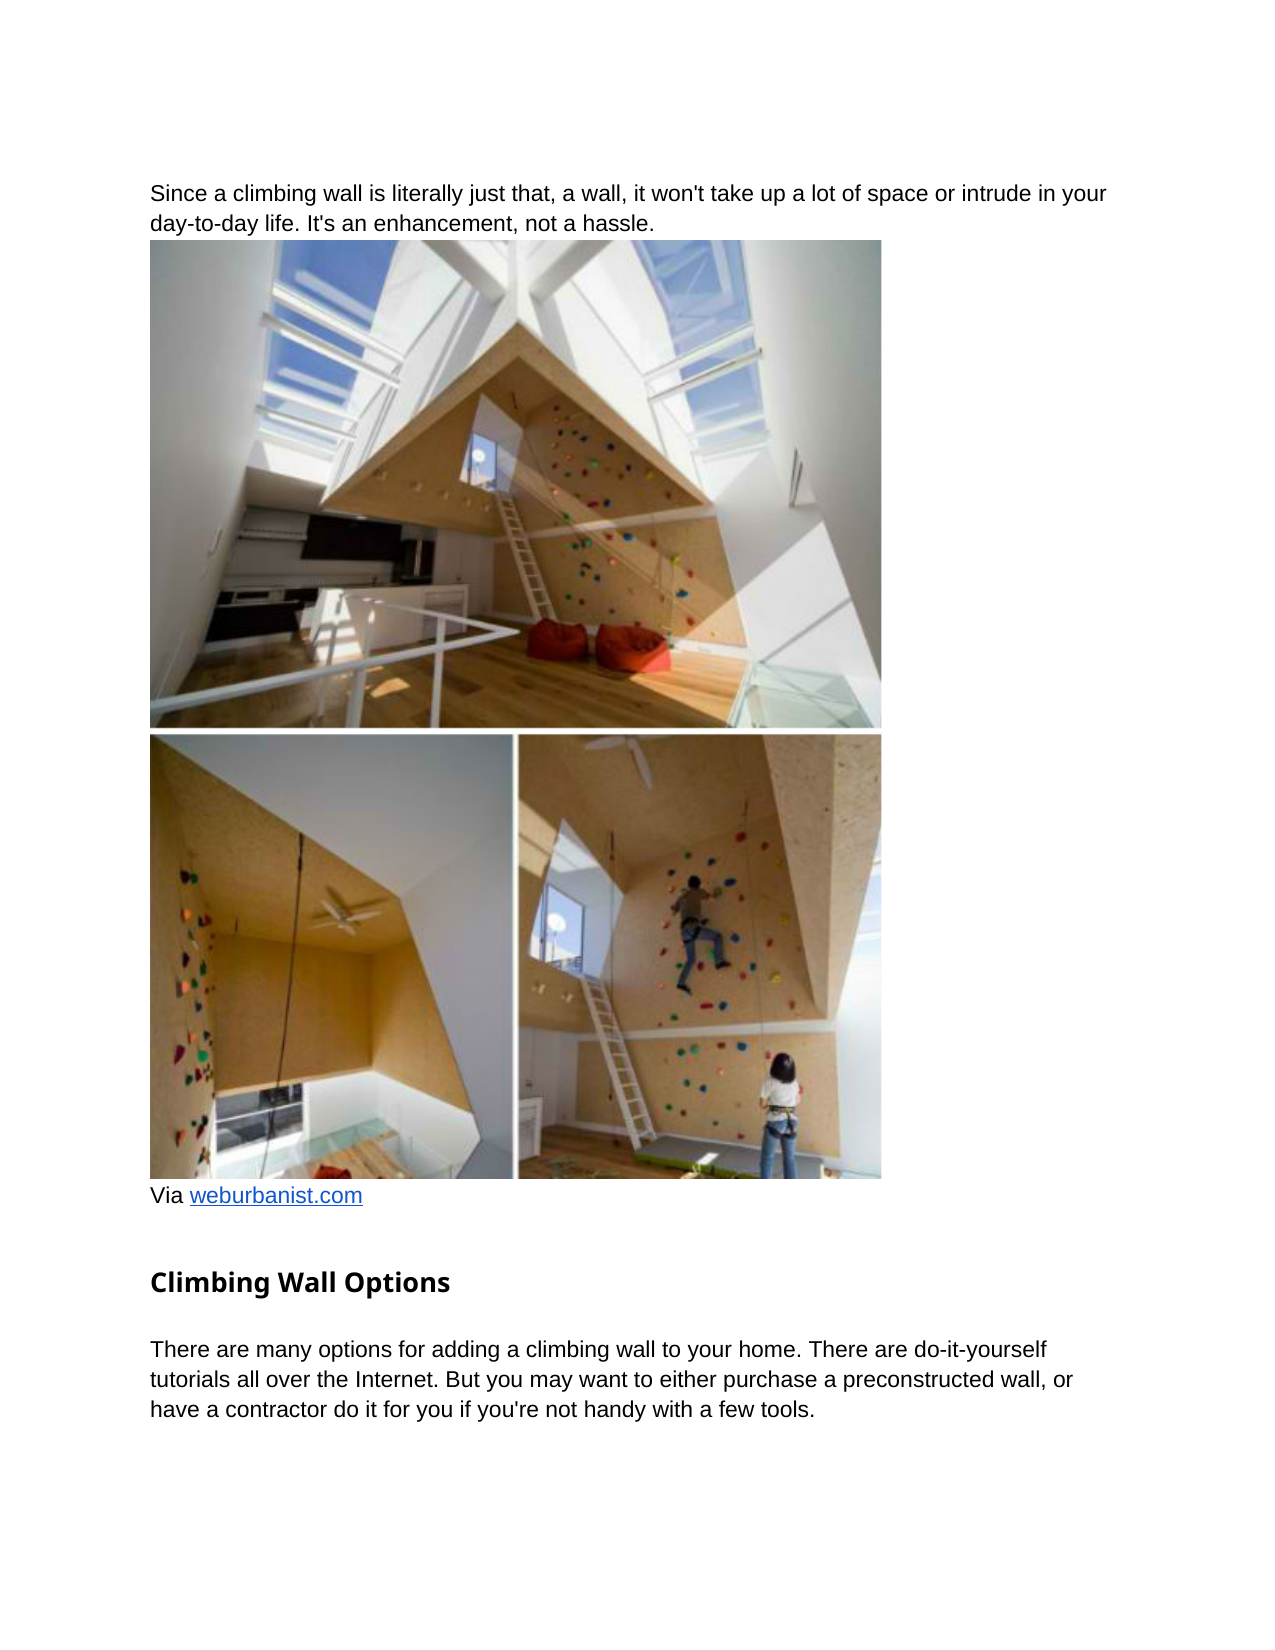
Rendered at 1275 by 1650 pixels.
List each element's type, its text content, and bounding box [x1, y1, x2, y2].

subtitle Climbing Wall Options [150, 1263, 1125, 1300]
text Via weburbanist.com [150, 1182, 1125, 1208]
picture [150, 240, 882, 1179]
text Since a climbing wall is literally just that, a wall, it won't take up a lot of space or intrude in your day-to-day life. It's an enhancement, not a hassle. [150, 180, 1125, 237]
text There are many options for adding a climbing wall to your home. There are do-it-yourself tutorials all over the Internet. But you may want to either purchase a preconstructed wall, or have a contractor do it for you if you're not handy with a few tools. [150, 1336, 1125, 1423]
